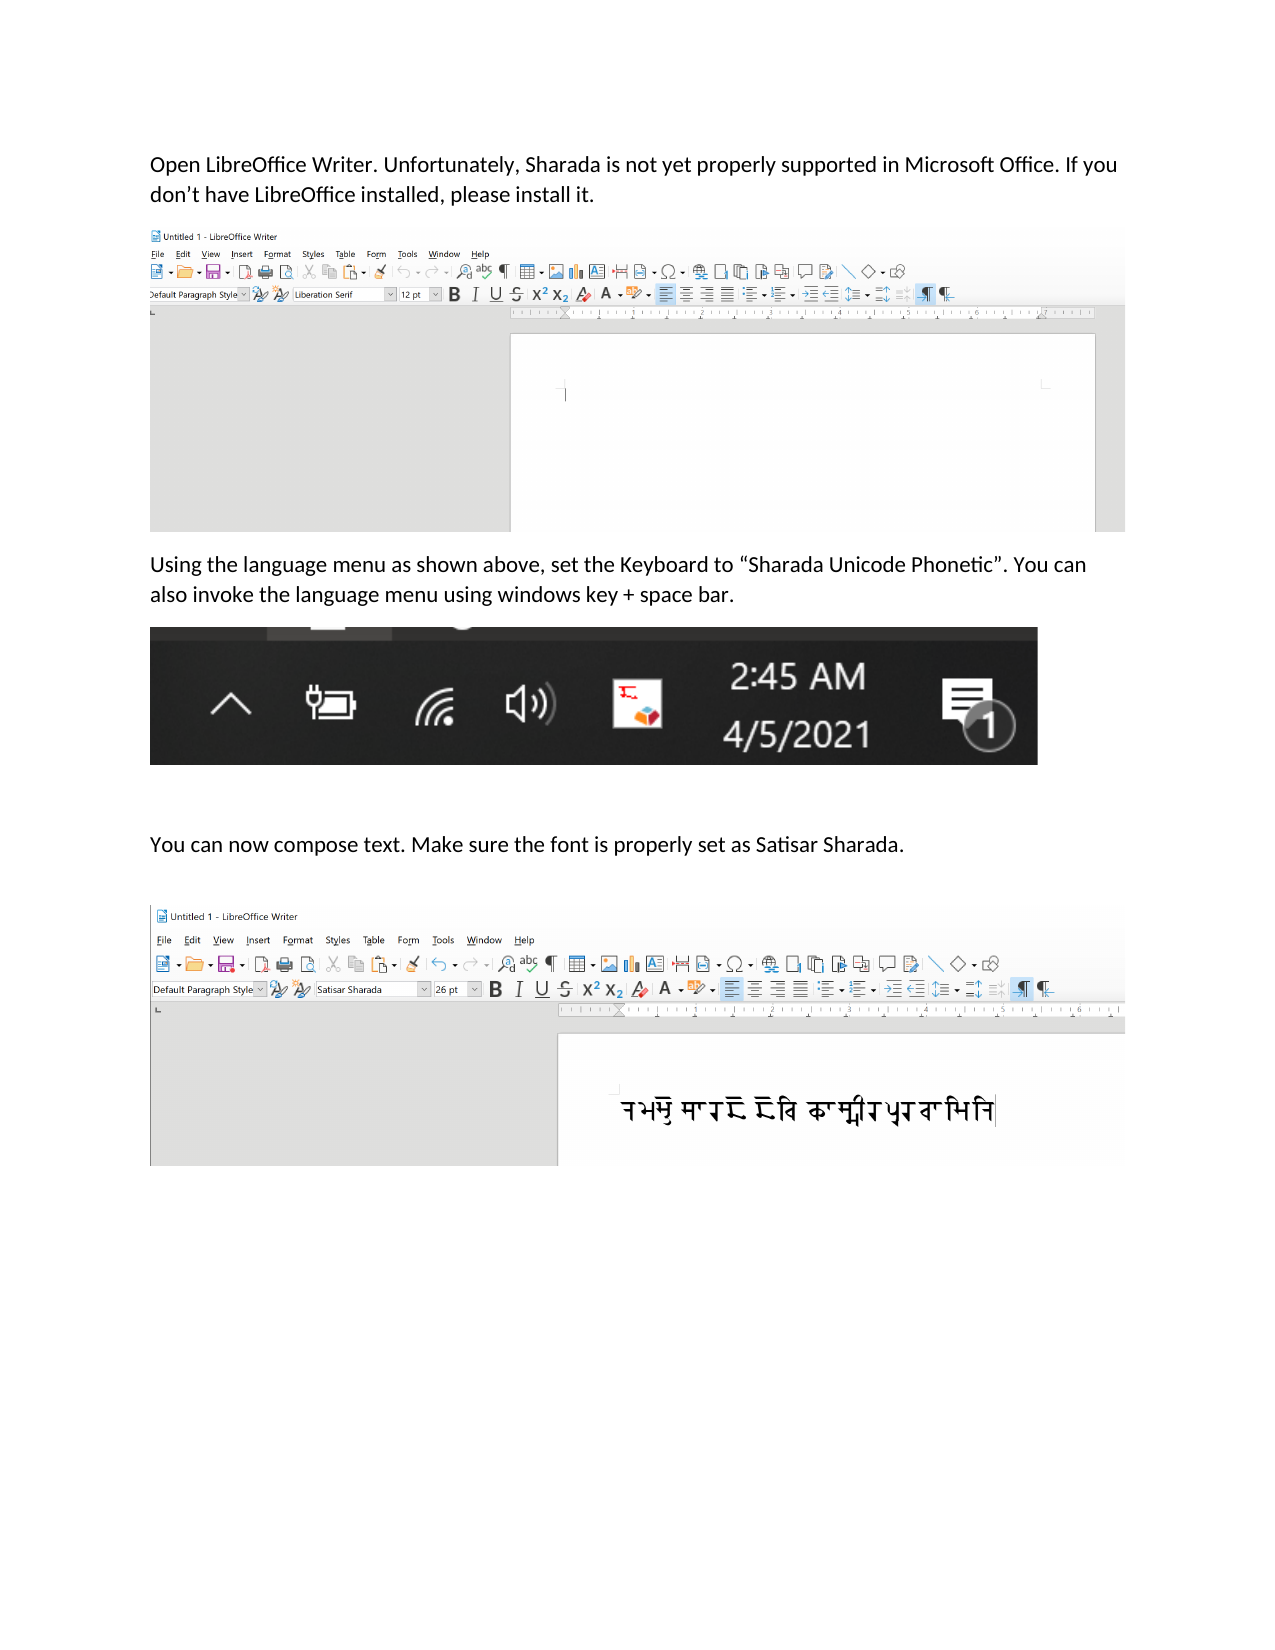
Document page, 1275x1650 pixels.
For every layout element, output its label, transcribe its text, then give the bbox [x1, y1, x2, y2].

picture [150, 227, 1125, 532]
text Using the language menu as shown above, set the Keyboard to “Sharada Unicode Phonetic”. You can also invoke the language menu using windows key + space bar. [150, 550, 1125, 608]
text You can now compose text. Make sure the font is properly set as Satisar Sharada. [150, 831, 1125, 859]
text Open LibreOffice Writer. Unfortunately, Sharada is not yet properly supported in Microsoft Office. If you don’t have LibreOffice installed, please install it. [150, 150, 1125, 208]
picture [150, 905, 1125, 1166]
picture [150, 627, 1038, 765]
